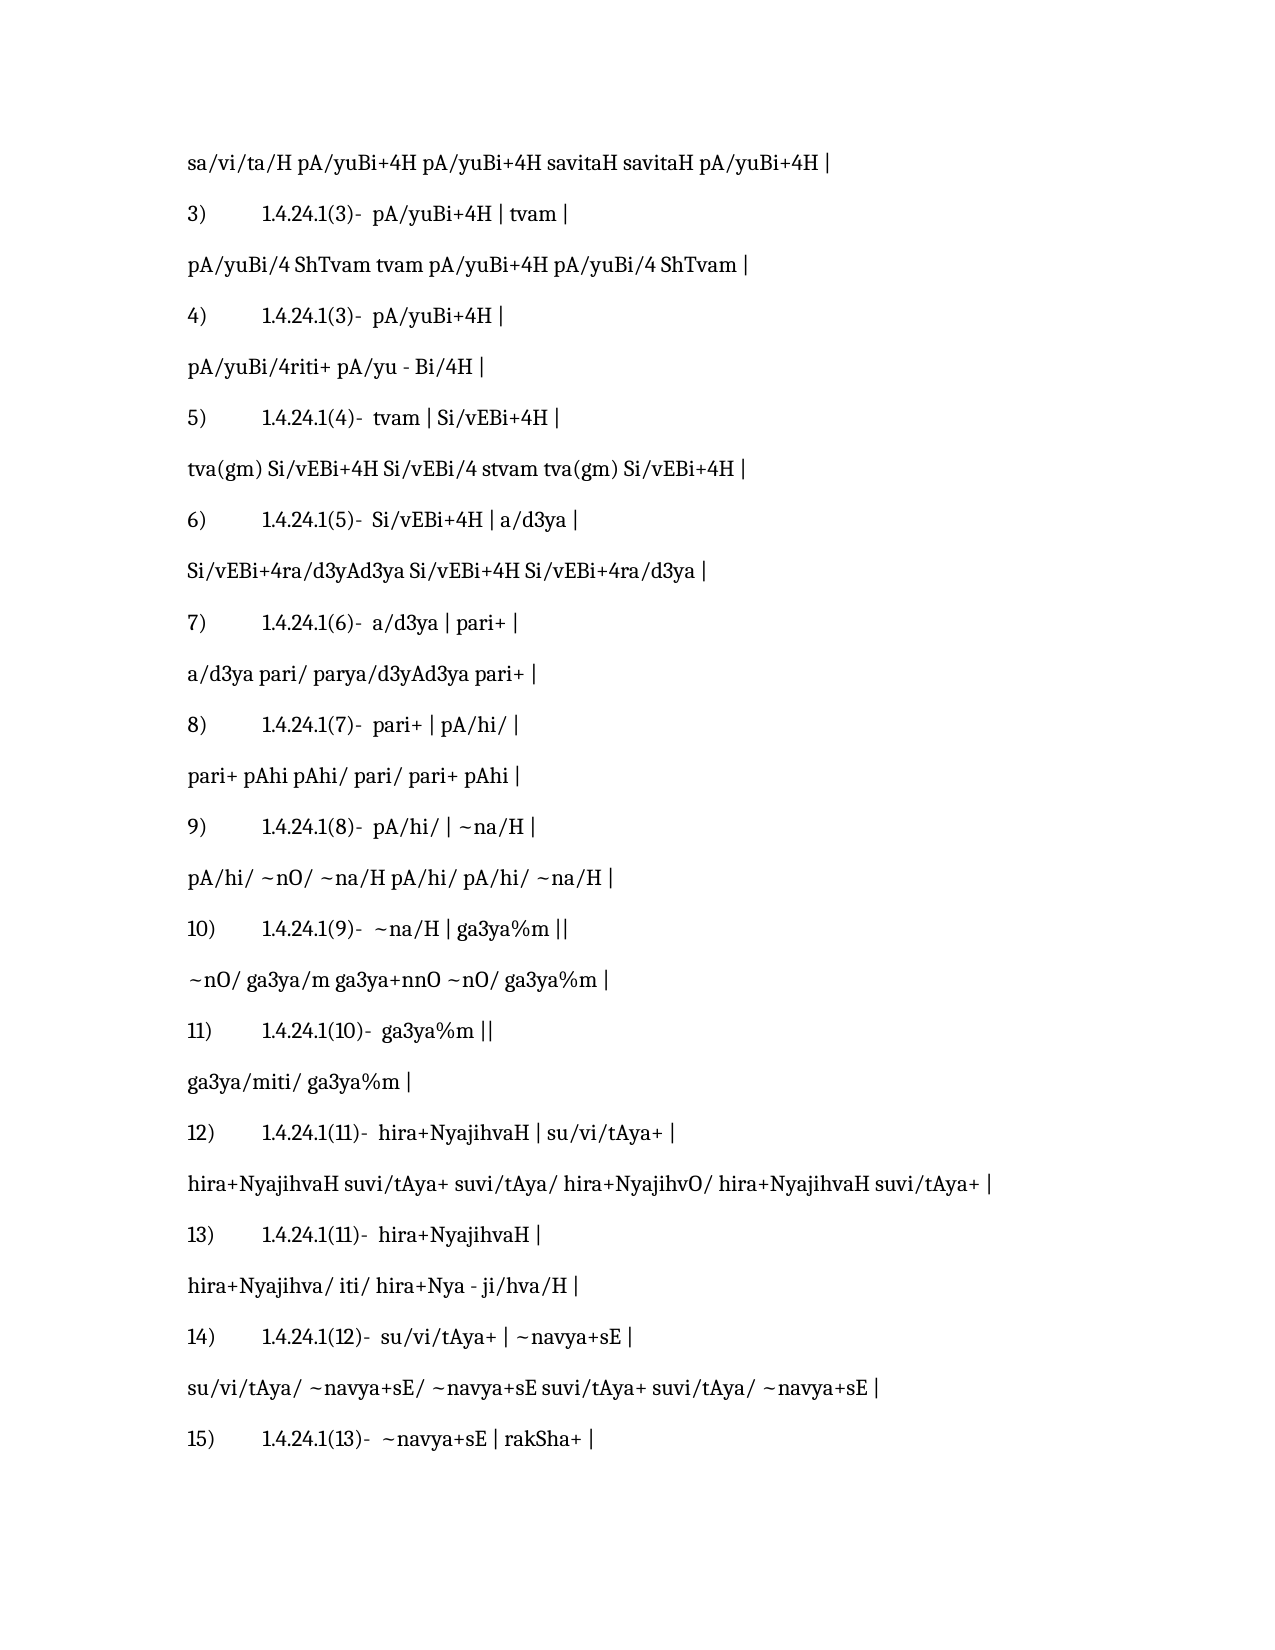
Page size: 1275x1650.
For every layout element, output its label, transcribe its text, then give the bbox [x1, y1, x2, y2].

text pA/hi/ ~nO/ ~na/H pA/hi/ pA/hi/ ~na/H | [187, 864, 1087, 891]
text 10) 1.4.24.1(9)- ~na/H | ga3ya%m || [187, 916, 1087, 942]
text 13) 1.4.24.1(11)- hira+NyajihvaH | [187, 1222, 1087, 1248]
text pA/yuBi/4riti+ pA/yu - Bi/4H | [187, 354, 1087, 381]
text 3) 1.4.24.1(3)- pA/yuBi+4H | tvam | [187, 201, 1087, 227]
text tva(gm) Si/vEBi+4H Si/vEBi/4 stvam tva(gm) Si/vEBi+4H | [187, 456, 1087, 483]
text pA/yuBi/4 ShTvam tvam pA/yuBi+4H pA/yuBi/4 ShTvam | [187, 252, 1087, 278]
text a/d3ya pari/ parya/d3yAd3ya pari+ | [187, 660, 1087, 687]
text 4) 1.4.24.1(3)- pA/yuBi+4H | [187, 303, 1087, 329]
text 6) 1.4.24.1(5)- Si/vEBi+4H | a/d3ya | [187, 507, 1087, 534]
text su/vi/tAya/ ~navya+sE/ ~navya+sE suvi/tAya+ suvi/tAya/ ~navya+sE | [187, 1375, 1087, 1401]
text 11) 1.4.24.1(10)- ga3ya%m || [187, 1018, 1087, 1044]
text 7) 1.4.24.1(6)- a/d3ya | pari+ | [187, 609, 1087, 636]
text 8) 1.4.24.1(7)- pari+ | pA/hi/ | [187, 711, 1087, 738]
text 5) 1.4.24.1(4)- tvam | Si/vEBi+4H | [187, 405, 1087, 432]
text ~nO/ ga3ya/m ga3ya+nnO ~nO/ ga3ya%m | [187, 967, 1087, 993]
text ga3ya/miti/ ga3ya%m | [187, 1069, 1087, 1095]
text 15) 1.4.24.1(13)- ~navya+sE | rakSha+ | [187, 1426, 1087, 1452]
text Si/vEBi+4ra/d3yAd3ya Si/vEBi+4H Si/vEBi+4ra/d3ya | [187, 558, 1087, 585]
text 14) 1.4.24.1(12)- su/vi/tAya+ | ~navya+sE | [187, 1324, 1087, 1350]
text 12) 1.4.24.1(11)- hira+NyajihvaH | su/vi/tAya+ | [187, 1120, 1087, 1146]
text pari+ pAhi pAhi/ pari/ pari+ pAhi | [187, 762, 1087, 789]
text 9) 1.4.24.1(8)- pA/hi/ | ~na/H | [187, 813, 1087, 840]
text hira+NyajihvaH suvi/tAya+ suvi/tAya/ hira+NyajihvO/ hira+NyajihvaH suvi/tAya+ | [187, 1171, 1087, 1197]
text hira+Nyajihva/ iti/ hira+Nya - ji/hva/H | [187, 1273, 1087, 1299]
text sa/vi/ta/H pA/yuBi+4H pA/yuBi+4H savitaH savitaH pA/yuBi+4H | [187, 150, 1087, 176]
